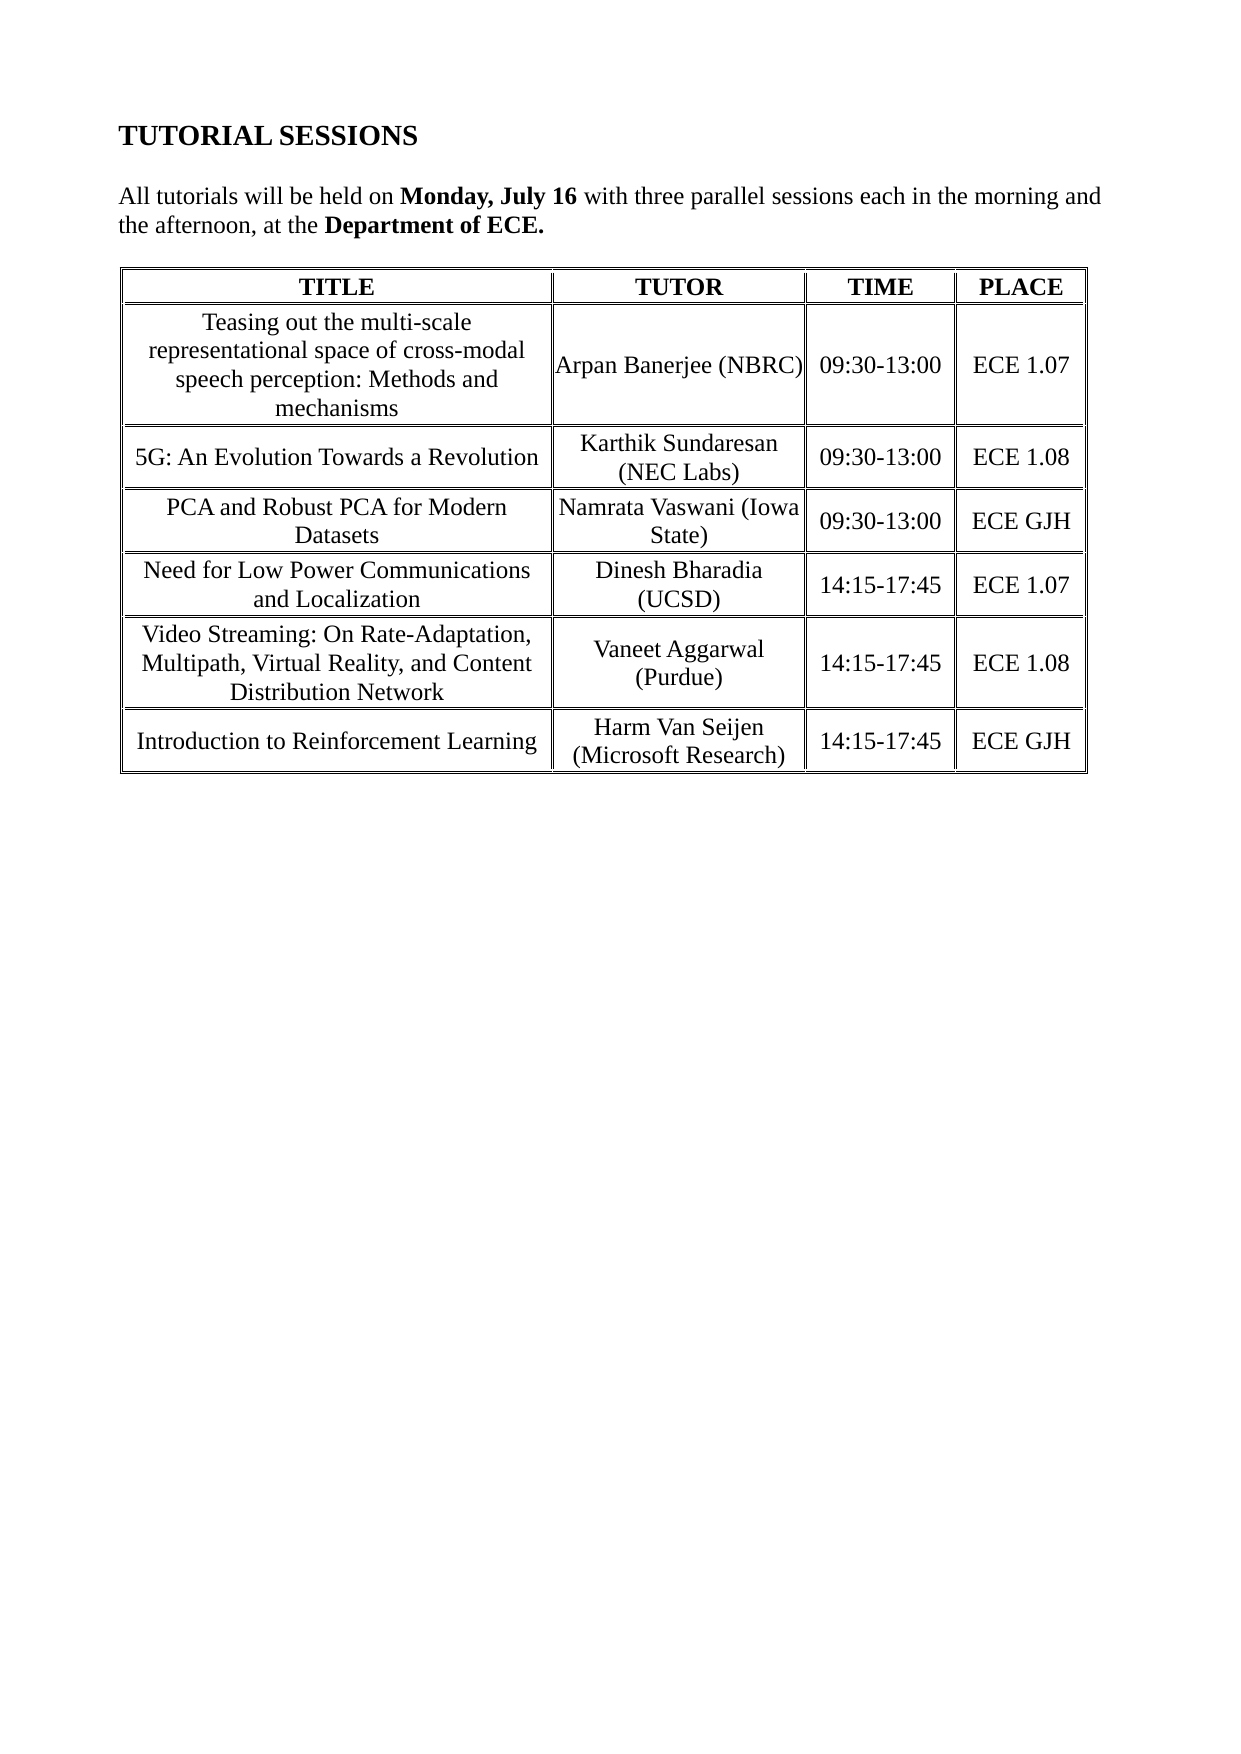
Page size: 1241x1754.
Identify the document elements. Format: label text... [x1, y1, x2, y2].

table_cell 14:15-17:45 [807, 554, 954, 615]
table_cell Arpan Banerjee (NBRC) [554, 305, 804, 423]
text All tutorials will be held on Monday, July 16 with three parallel sessions each in the morning and the afternoon, at the Department of ECE. [118, 181, 1122, 267]
table_cell 09:30-13:00 [807, 305, 954, 423]
table_cell 14:15-17:45 [805, 707, 956, 771]
table_cell Vaneet Aggarwal (Purdue) [554, 618, 804, 707]
table_cell Karthik Sundaresan (NEC Labs) [554, 427, 804, 487]
table_cell Namrata Vaswani (Iowa State) [554, 490, 804, 551]
table_cell Video Streaming: On Rate-Adaptation, Multipath, Virtual Reality, and Content Distribution Network [123, 615, 551, 707]
table_cell 09:30-13:00 [807, 427, 954, 487]
table_cell Dinesh Bharadia (UCSD) [554, 554, 804, 615]
table_cell ECE GJH [956, 707, 1087, 771]
table_cell Harm Van Seijen (Microsoft Research) [552, 710, 805, 771]
table_cell Need for Low Power Communications and Localization [121, 551, 552, 615]
table_cell ECE 1.07 [956, 551, 1087, 615]
table_header TIME [805, 268, 956, 302]
table_cell 5G: An Evolution Towards a Revolution [123, 424, 551, 487]
table_header PLACE [956, 270, 1085, 302]
table_header TITLE [123, 270, 552, 302]
table_cell Teasing out the multi-scale representational space of cross-modal speech perception: Methods and mechanisms [121, 302, 552, 423]
table_cell PCA and Robust PCA for Modern Datasets [121, 487, 552, 551]
table_cell ECE 1.08 [957, 615, 1085, 707]
table_cell 14:15-17:45 [807, 618, 954, 707]
table_header TUTOR [552, 270, 805, 302]
table_cell ECE GJH [956, 487, 1087, 551]
table_cell ECE 1.07 [956, 302, 1087, 423]
table_cell ECE 1.08 [957, 424, 1085, 487]
subtitle TUTORIAL SESSIONS [118, 118, 1122, 152]
table_cell Introduction to Reinforcement Learning [121, 707, 552, 771]
table_cell 09:30-13:00 [807, 490, 954, 551]
